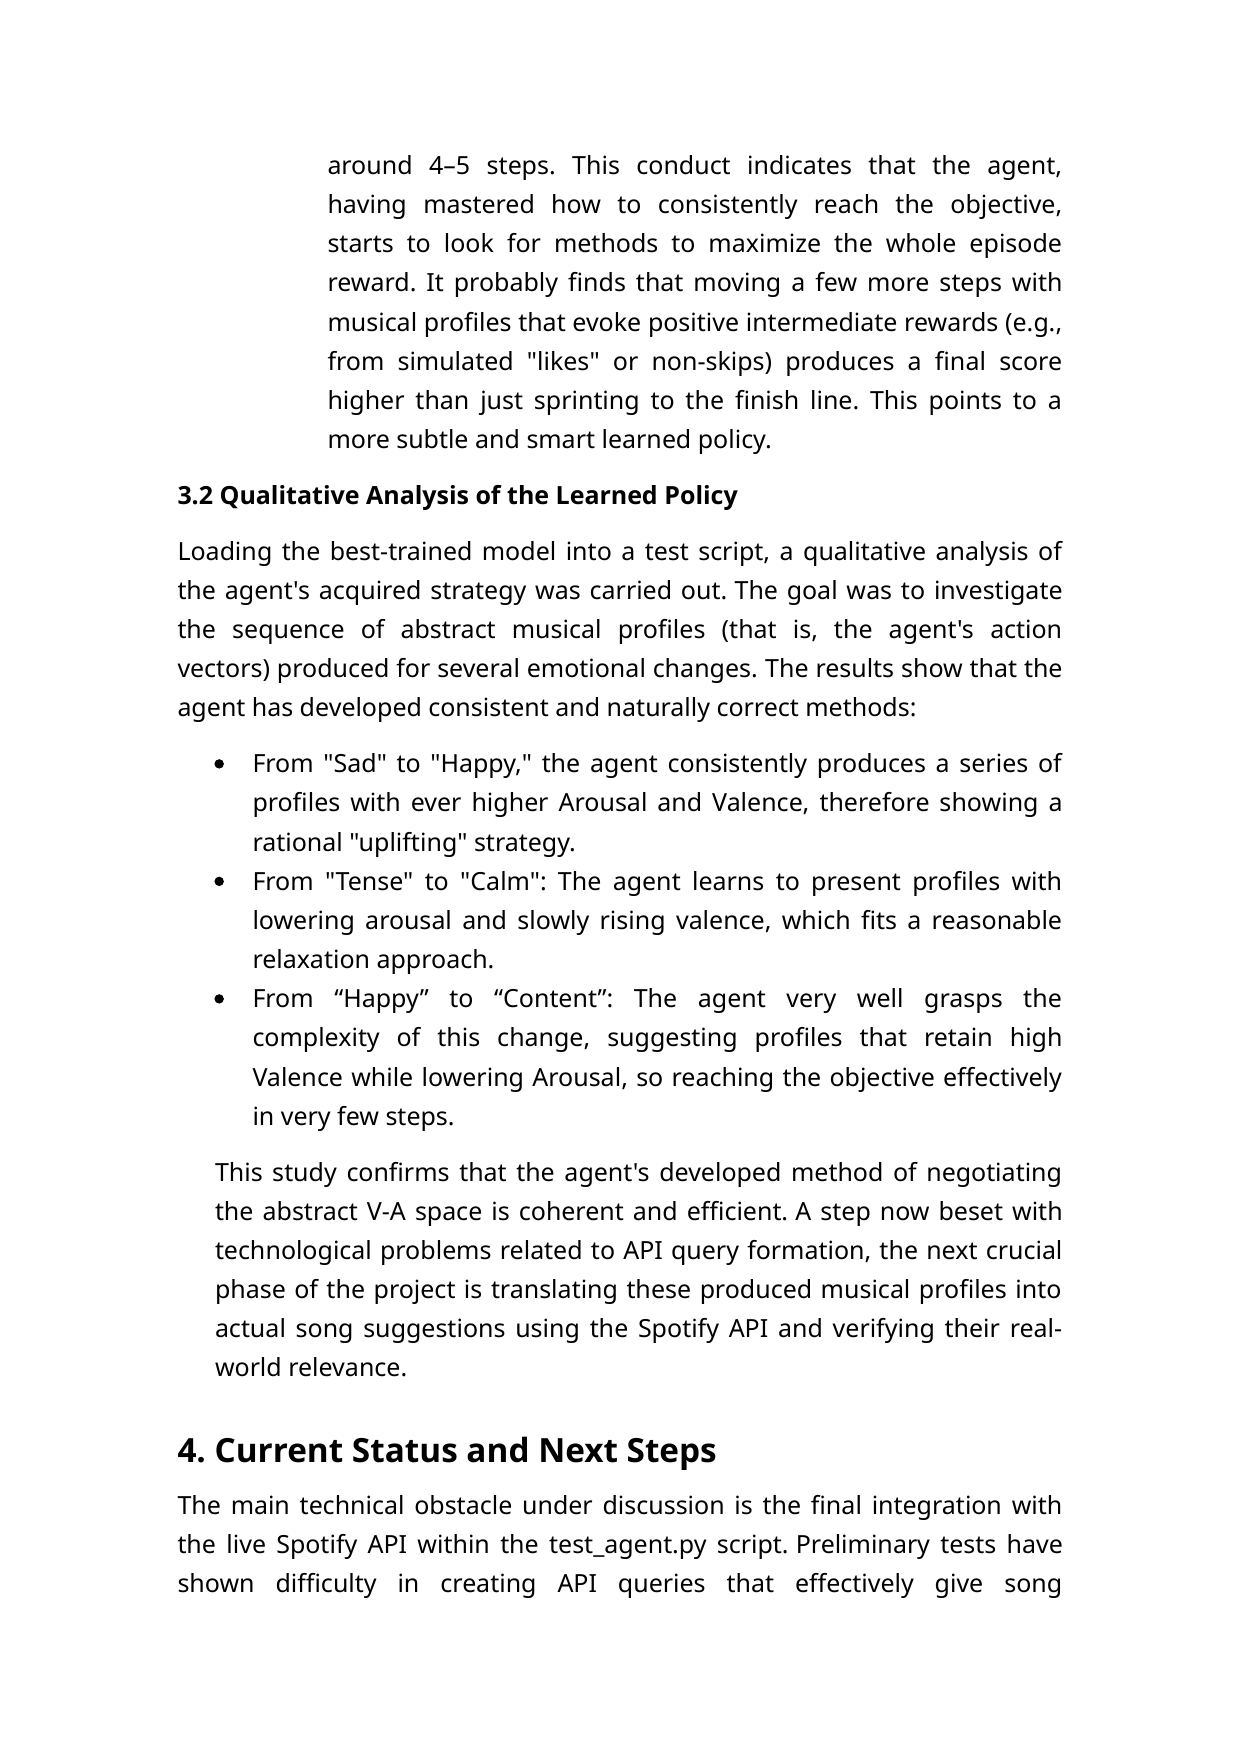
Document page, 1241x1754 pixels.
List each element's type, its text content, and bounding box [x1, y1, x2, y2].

list From “Happy” to “Content”: The agent very well grasps the complexity of this change, suggesting profiles that retain high Valence while lowering Arousal, so reaching the objective effectively in very few steps. [215, 981, 1063, 1132]
list From "Sad" to "Happy," the agent consistently produces a series of profiles with ever higher Arousal and Valence, therefore showing a rational "uplifting" strategy. [215, 746, 1063, 858]
subtitle 3.2 Qualitative Analysis of the Learned Policy [177, 478, 1063, 512]
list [290, 148, 1063, 456]
subtitle 4. Current Status and Next Steps [177, 1427, 1063, 1472]
text This study confirms that the agent's developed method of negotiating the abstract V-A space is coherent and efficient. A step now beset with technological problems related to API query formation, the next crucial phase of the project is translating these produced musical profiles into actual song suggestions using the Spotify API and verifying their real-world relevance. [215, 1154, 1063, 1384]
text Loading the best-trained model into a test script, a qualitative analysis of the agent's acquired strategy was carried out. The goal was to investigate the sequence of abstract musical profiles (that is, the agent's action vectors) produced for several emotional changes. The results show that the agent has developed consistent and naturally correct methods: [177, 533, 1063, 724]
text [177, 1487, 1063, 1600]
list From "Tense" to "Calm": The agent learns to present profiles with lowering arousal and slowly rising valence, which fits a reasonable relaxation approach. [215, 863, 1063, 976]
